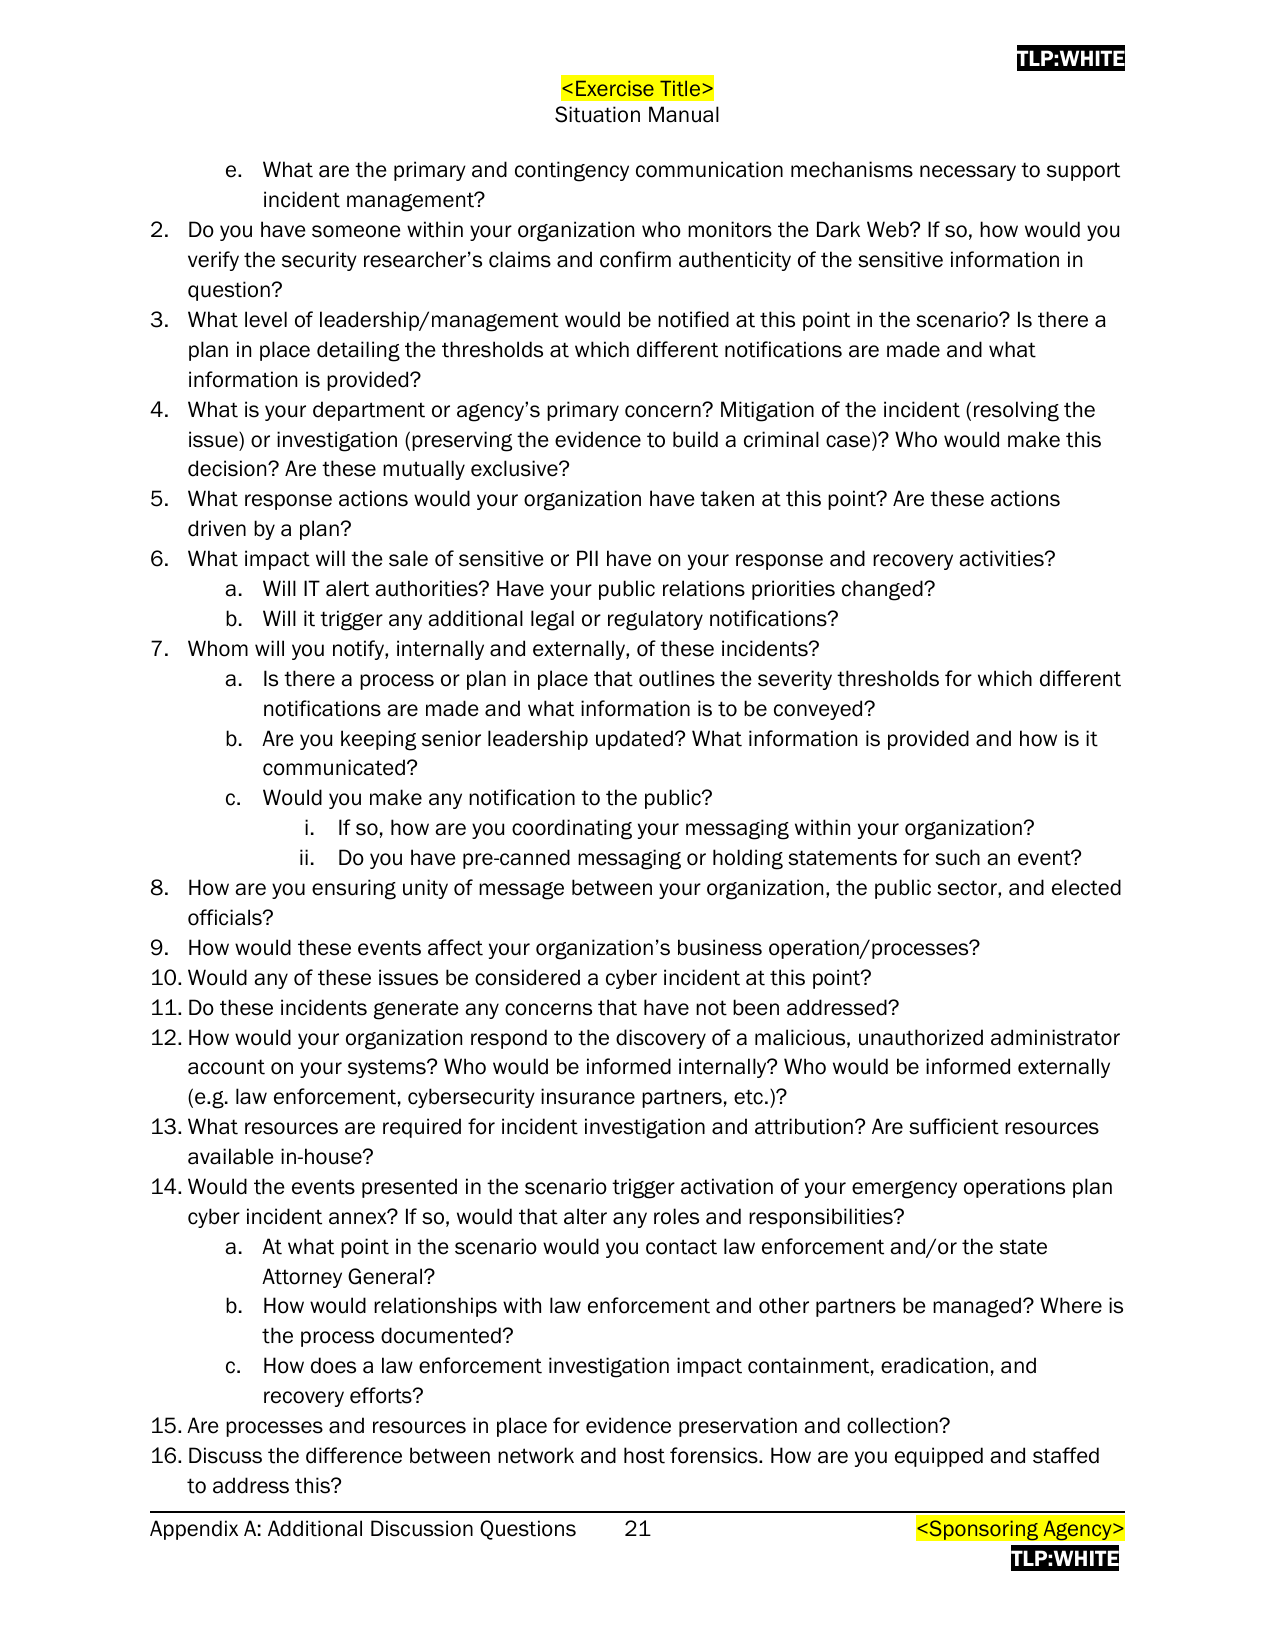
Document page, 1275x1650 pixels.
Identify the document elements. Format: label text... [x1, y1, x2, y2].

list Are processes and resources in place for evidence preservation and collection? [150, 1412, 1125, 1438]
list How are you ensuring unity of message between your organization, the public sector, and elected officials? [150, 874, 1125, 930]
list If so, how are you coordinating your messaging within your organization? [315, 814, 1125, 841]
list Will IT alert authorities? Have your public relations priorities changed? [225, 575, 1125, 601]
list Do you have someone within your organization who monitors the Dark Web? If so, how would you verify the security researcher’s claims and confirm authenticity of the sensitive information in question? [150, 217, 1125, 302]
list What is your department or agency’s primary concern? Mitigation of the incident (resolving the issue) or investigation (preserving the evidence to build a criminal case)? Who would make this decision? Are these mutually exclusive? [150, 396, 1125, 482]
list Do these incidents generate any concerns that have not been addressed? [150, 994, 1125, 1020]
list How does a law enforcement investigation impact containment, eradication, and recovery efforts? [225, 1353, 1125, 1409]
list Are you keeping senior leadership updated? What information is provided and how is it communicated? [225, 725, 1125, 781]
list What level of leadership/management would be notified at this point in the scenario? Is there a plan in place detailing the thresholds at which different notifications are made and what information is provided? [150, 306, 1125, 392]
list What are the primary and contingency communication mechanisms necessary to support incident management? [225, 157, 1125, 213]
list How would your organization respond to the discovery of a malicious, unauthorized administrator account on your systems? Who would be informed internally? Who would be informed externally (e.g. law enforcement, cybersecurity insurance partners, etc.)? [150, 1024, 1125, 1110]
list Would you make any notification to the public? [225, 785, 1125, 811]
list How would these events affect your organization’s business operation/processes? [150, 934, 1125, 960]
list Is there a process or plan in place that outlines the severity thresholds for which different notifications are made and what information is to be conveyed? [225, 665, 1125, 721]
list What impact will the sale of sensitive or PII have on your response and recovery activities? [150, 546, 1125, 572]
list What resources are required for incident investigation and attribution? Are sufficient resources available in-house? [150, 1113, 1125, 1169]
list At what point in the scenario would you contact law enforcement and/or the state Attorney General? [225, 1233, 1125, 1289]
list What response actions would your organization have taken at this point? Are these actions driven by a plan? [150, 486, 1125, 542]
list Would the events presented in the scenario trigger activation of your emergency operations plan cyber incident annex? If so, would that alter any roles and responsibilities? [150, 1173, 1125, 1229]
list How would relationships with law enforcement and other partners be managed? Where is the process documented? [225, 1293, 1125, 1349]
list Whom will you notify, internally and externally, of these incidents? [150, 635, 1125, 661]
list Discuss the difference between network and host forensics. How are you equipped and staffed to address this? [150, 1442, 1125, 1498]
list Do you have pre-canned messaging or holding statements for such an event? [315, 844, 1125, 871]
list Would any of these issues be considered a cyber incident at this point? [150, 964, 1125, 990]
list Will it trigger any additional legal or regulatory notifications? [225, 605, 1125, 631]
